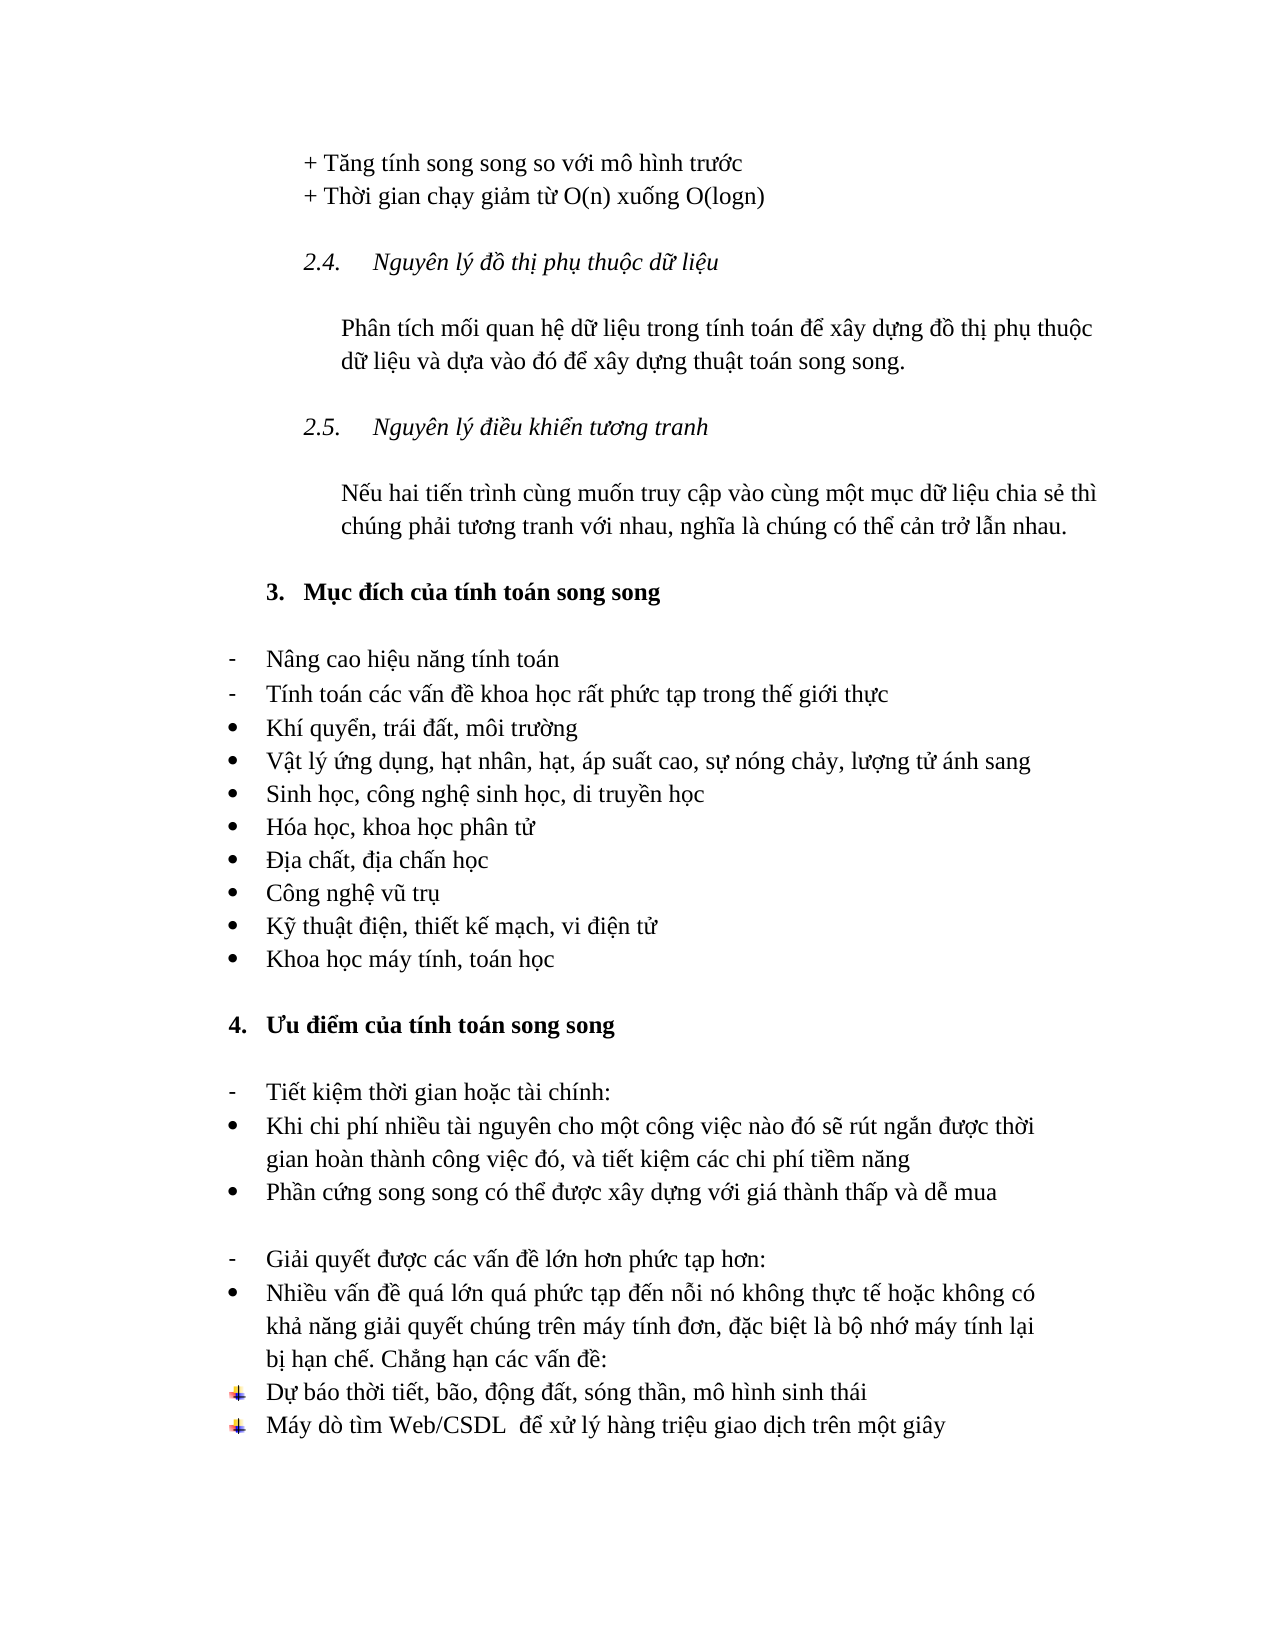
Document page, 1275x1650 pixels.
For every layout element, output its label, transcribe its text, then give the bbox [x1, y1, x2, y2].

list Khoa học máy tính, toán học [228, 944, 1036, 973]
list Ưu điểm của tính toán song song [228, 1010, 1036, 1039]
list Phân tích mối quan hệ dữ liệu trong tính toán để xây dựng đồ thị phụ thuộc dữ liệu và dựa vào đó để xây dựng thuật toán song song. [341, 313, 1125, 374]
list Địa chất, địa chấn học [228, 845, 1036, 874]
list Tính toán các vấn đề khoa học rất phức tạp trong thế giới thực [228, 678, 1036, 708]
list Dự báo thời tiết, bão, động đất, sóng thần, mô hình sinh thái [228, 1377, 1036, 1406]
list Nâng cao hiệu năng tính toán [228, 643, 1036, 673]
list Tiết kiệm thời gian hoặc tài chính: [228, 1076, 1036, 1107]
list Giải quyết được các vấn đề lớn hơn phức tạp hơn: [228, 1243, 1036, 1274]
list Mục đích của tính toán song song [266, 577, 1036, 606]
list + Tăng tính song song so với mô hình trước [303, 148, 1125, 176]
list Sinh học, công nghệ sinh học, di truyền học [228, 779, 1036, 808]
list Vật lý ứng dụng, hạt nhân, hạt, áp suất cao, sự nóng chảy, lượng tử ánh sang [228, 746, 1036, 775]
list Phần cứng song song có thể được xây dựng với giá thành thấp và dễ mua [228, 1177, 1036, 1206]
list Hóa học, khoa học phân tử [228, 812, 1036, 841]
list Khi chi phí nhiều tài nguyên cho một công việc nào đó sẽ rút ngắn được thời gian hoàn thành công việc đó, và tiết kiệm các chi phí tiềm năng [228, 1111, 1036, 1173]
list Công nghệ vũ trụ [228, 878, 1036, 907]
list Nhiều vấn đề quá lớn quá phức tạp đến nỗi nó không thực tế hoặc không có khả năng giải quyết chúng trên máy tính đơn, đặc biệt là bộ nhớ máy tính lại bị hạn chế. Chẳng hạn các vấn đề: [228, 1278, 1036, 1373]
list Nguyên lý đồ thị phụ thuộc dữ liệu [303, 247, 1125, 276]
list Nguyên lý điều khiển tương tranh [303, 412, 1125, 441]
list + Thời gian chạy giảm từ O(n) xuống O(logn) [303, 181, 1125, 209]
list Nếu hai tiến trình cùng muốn truy cập vào cùng một mục dữ liệu chia sẻ thì chúng phải tương tranh với nhau, nghĩa là chúng có thể cản trở lẫn nhau. [341, 478, 1125, 540]
picture [229, 1384, 246, 1401]
picture [229, 1417, 246, 1434]
list Khí quyển, trái đất, môi trường [228, 713, 1036, 742]
list Máy dò tìm Web/CSDL để xử lý hàng triệu giao dịch trên một giây [228, 1410, 1036, 1439]
list Kỹ thuật điện, thiết kế mạch, vi điện tử [228, 911, 1036, 940]
